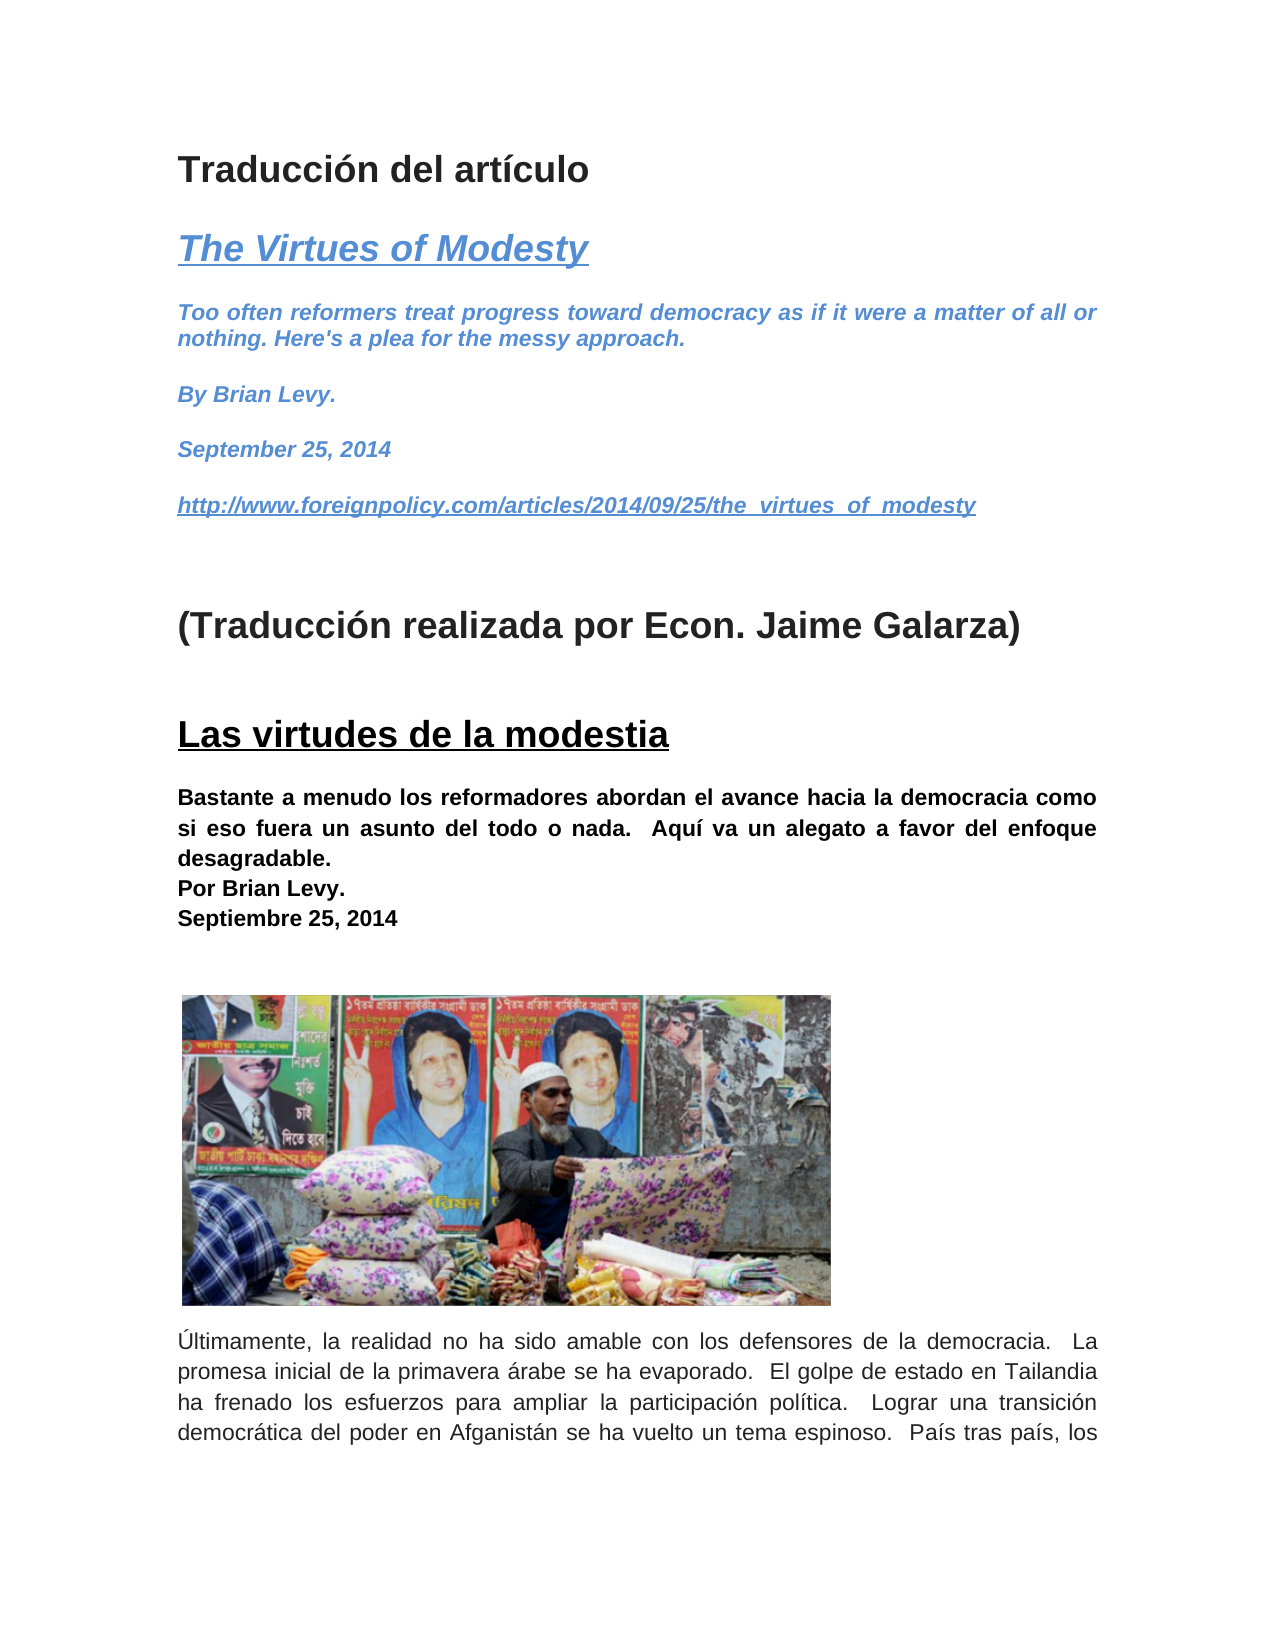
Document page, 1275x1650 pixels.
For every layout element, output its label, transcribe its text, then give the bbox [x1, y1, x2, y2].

text (Traducción realizada por Econ. Jaime Galarza) [177, 603, 1098, 646]
text Por Brian Levy. [177, 875, 1098, 901]
subtitle September 25, 2014 [177, 436, 1098, 462]
text Septiembre 25, 2014 [177, 905, 1098, 931]
text Traducción del artículo [177, 148, 1098, 191]
text Bastante a menudo los reformadores abordan el avance hacia la democracia como si eso fuera un asunto del todo o nada. Aquí va un alegato a favor del enfoque desagradable. [177, 784, 1098, 871]
subtitle Too often reformers treat progress toward democracy as if it were a matter of all or nothing. Here's a plea for the messy approach. [177, 299, 1098, 351]
subtitle The Virtues of Modesty [177, 226, 1098, 269]
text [177, 1328, 1098, 1445]
text http://www.foreignpolicy.com/articles/2014/09/25/the_virtues_of_modesty [177, 492, 1098, 518]
subtitle Las virtudes de la modestia [177, 712, 1098, 755]
subtitle By Brian Levy. [177, 381, 1098, 407]
